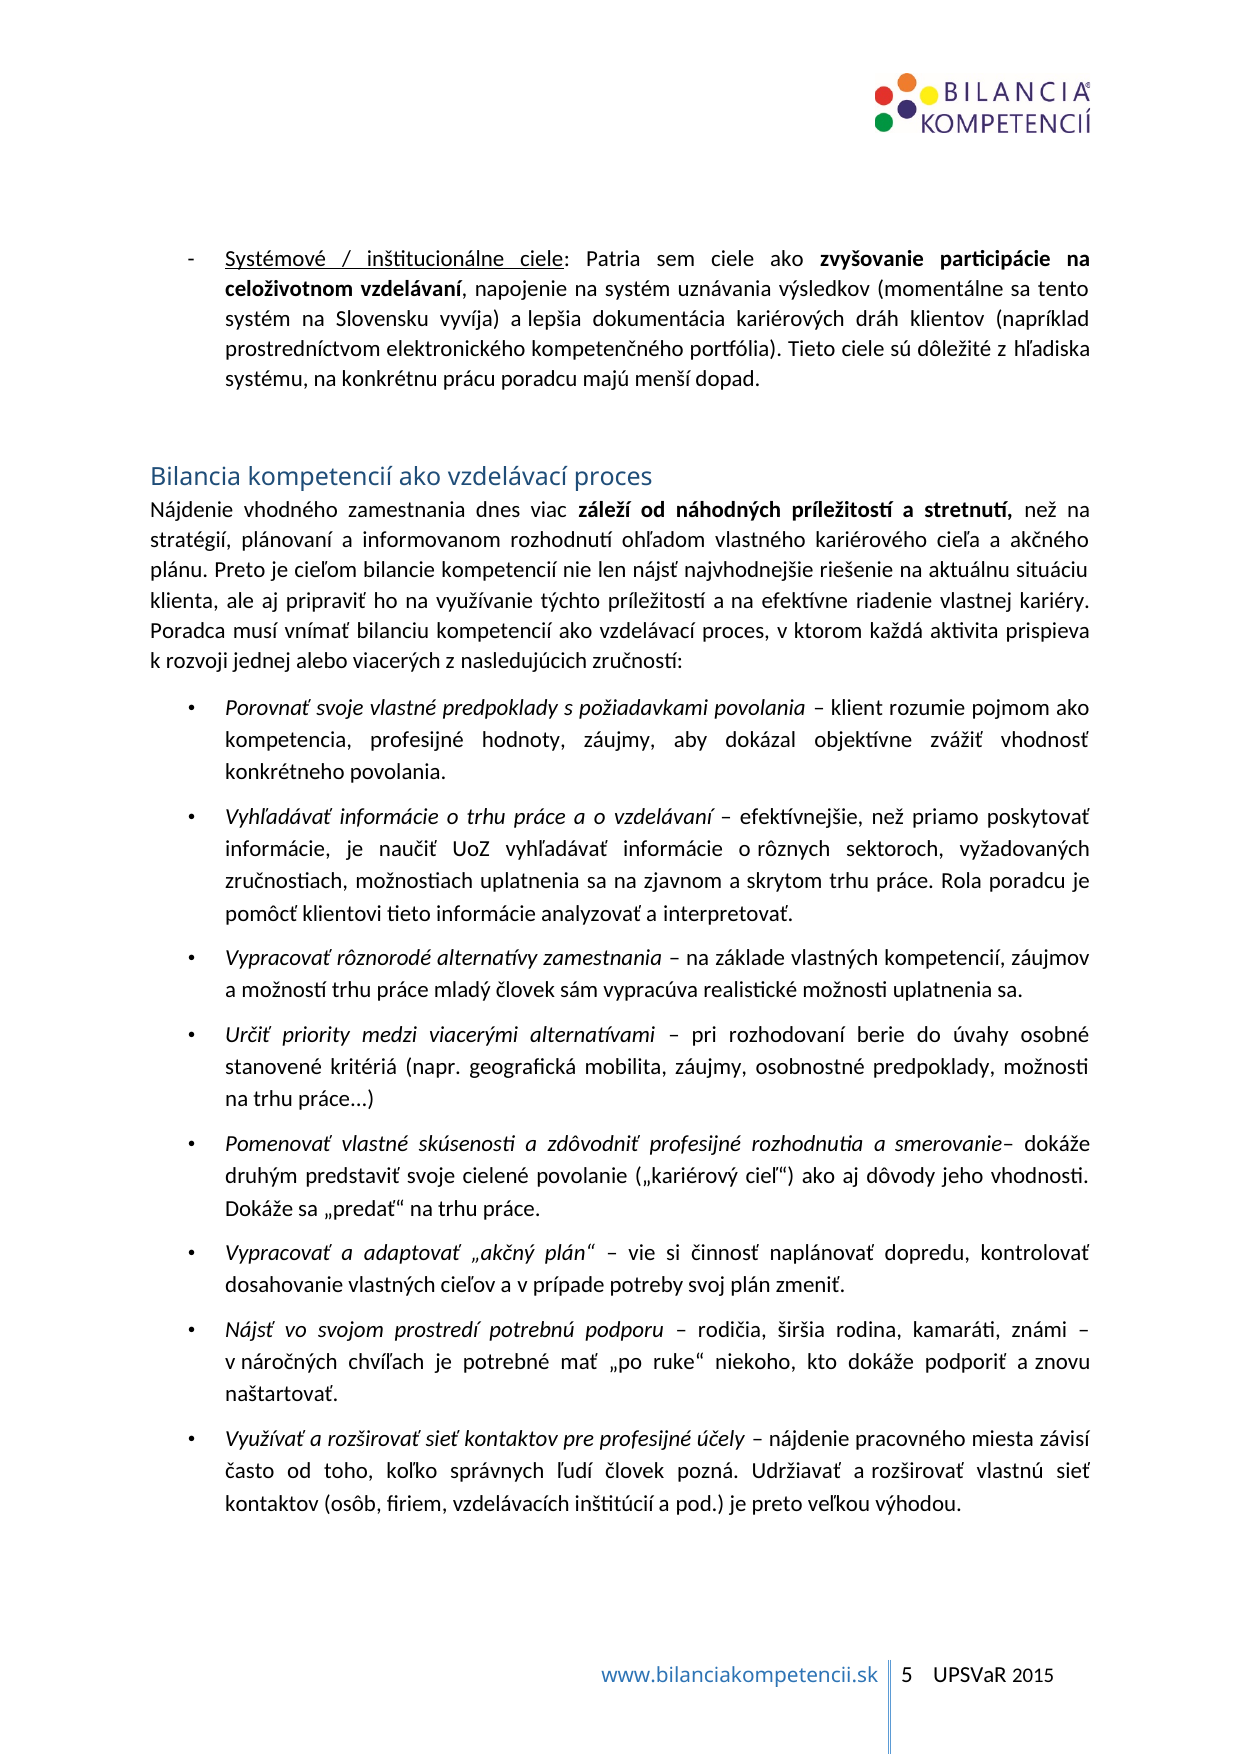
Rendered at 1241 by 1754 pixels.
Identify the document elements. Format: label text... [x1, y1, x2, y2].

list Nájsť vo svojom prostredí potrebnú podporu – rodičia, širšia rodina, kamaráti, známi – v náročných chvíľach je potrebné mať „po ruke“ niekoho, kto dokáže podporiť a znovu naštartovať. [187, 1315, 1090, 1408]
list Pomenovať vlastné skúsenosti a zdôvodniť profesijné rozhodnutia a smerovanie– dokáže druhým predstaviť svoje cielené povolanie („kariérový cieľ“) ako aj dôvody jeho vhodnosti. Dokáže sa „predať“ na trhu práce. [187, 1129, 1090, 1222]
list Vypracovať a adaptovať „akčný plán“ – vie si činnosť naplánovať dopredu, kontrolovať dosahovanie vlastných cieľov a v prípade potreby svoj plán zmeniť. [187, 1238, 1090, 1298]
list Určiť priority medzi viacerými alternatívami – pri rozhodovaní berie do úvahy osobné stanovené kritériá (napr. geografická mobilita, záujmy, osobnostné predpoklady, možnosti na trhu práce...) [187, 1020, 1090, 1113]
picture [875, 73, 1091, 133]
list Vyhľadávať informácie o trhu práce a o vzdelávaní – efektívnejšie, než priamo poskytovať informácie, je naučiť UoZ vyhľadávať informácie o rôznych sektoroch, vyžadovaných zručnostiach, možnostiach uplatnenia sa na zjavnom a skrytom trhu práce. Rola poradcu je pomôcť klientovi tieto informácie analyzovať a interpretovať. [187, 802, 1090, 927]
list Vypracovať rôznorodé alternatívy zamestnania – na základe vlastných kompetencií, záujmov a možností trhu práce mladý človek sám vypracúva realistické možnosti uplatnenia sa. [187, 943, 1090, 1003]
subtitle Bilancia kompetencií ako vzdelávací proces [150, 458, 1090, 492]
list Porovnať svoje vlastné predpoklady s požiadavkami povolania – klient rozumie pojmom ako kompetencia, profesijné hodnoty, záujmy, aby dokázal objektívne zvážiť vhodnosť konkrétneho povolania. [187, 693, 1090, 785]
text Nájdenie vhodného zamestnania dnes viac záleží od náhodných príležitostí a stretnutí, než na stratégií, plánovaní a informovanom rozhodnutí ohľadom vlastného kariérového cieľa a akčného plánu. Preto je cieľom bilancie kompetencií nie len nájsť najvhodnejšie riešenie na aktuálnu situáciu klienta, ale aj pripraviť ho na využívanie týchto príležitostí a na efektívne riadenie vlastnej kariéry. Poradca musí vnímať bilanciu kompetencií ako vzdelávací proces, v ktorom každá aktivita prispieva k rozvoji jednej alebo viacerých z nasledujúcich zručností: [150, 495, 1090, 674]
list Systémové / inštitucionálne ciele: Patria sem ciele ako zvyšovanie participácie na celoživotnom vzdelávaní, napojenie na systém uznávania výsledkov (momentálne sa tento systém na Slovensku vyvíja) a lepšia dokumentácia kariérových dráh klientov (napríklad prostredníctvom elektronického kompetenčného portfólia). Tieto ciele sú dôležité z hľadiska systému, na konkrétnu prácu poradcu majú menší dopad. [187, 244, 1090, 393]
list Využívať a rozširovať sieť kontaktov pre profesijné účely – nájdenie pracovného miesta závisí často od toho, koľko správnych ľudí človek pozná. Udržiavať a rozširovať vlastnú sieť kontaktov (osôb, firiem, vzdelávacích inštitúcií a pod.) je preto veľkou výhodou. [187, 1424, 1090, 1517]
